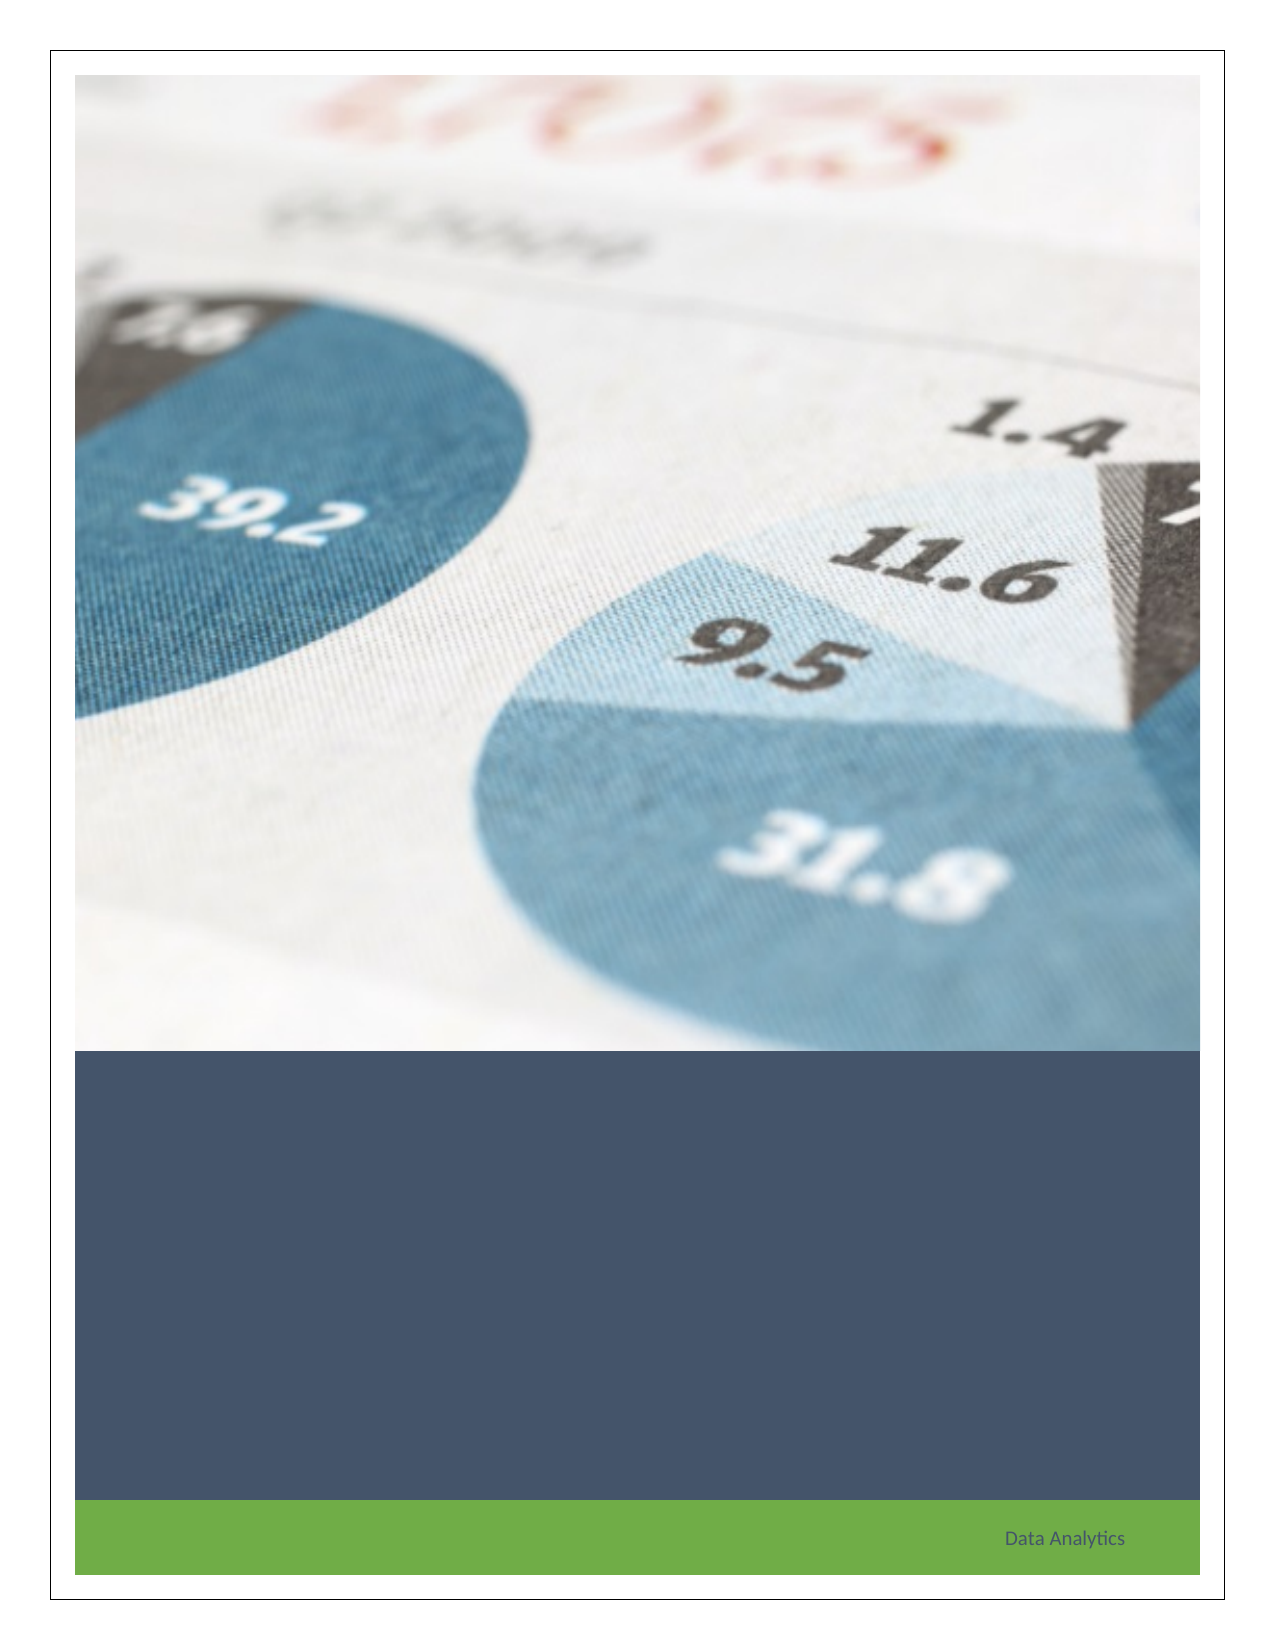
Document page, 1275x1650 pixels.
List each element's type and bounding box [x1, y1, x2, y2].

picture [75, 75, 1200, 1051]
